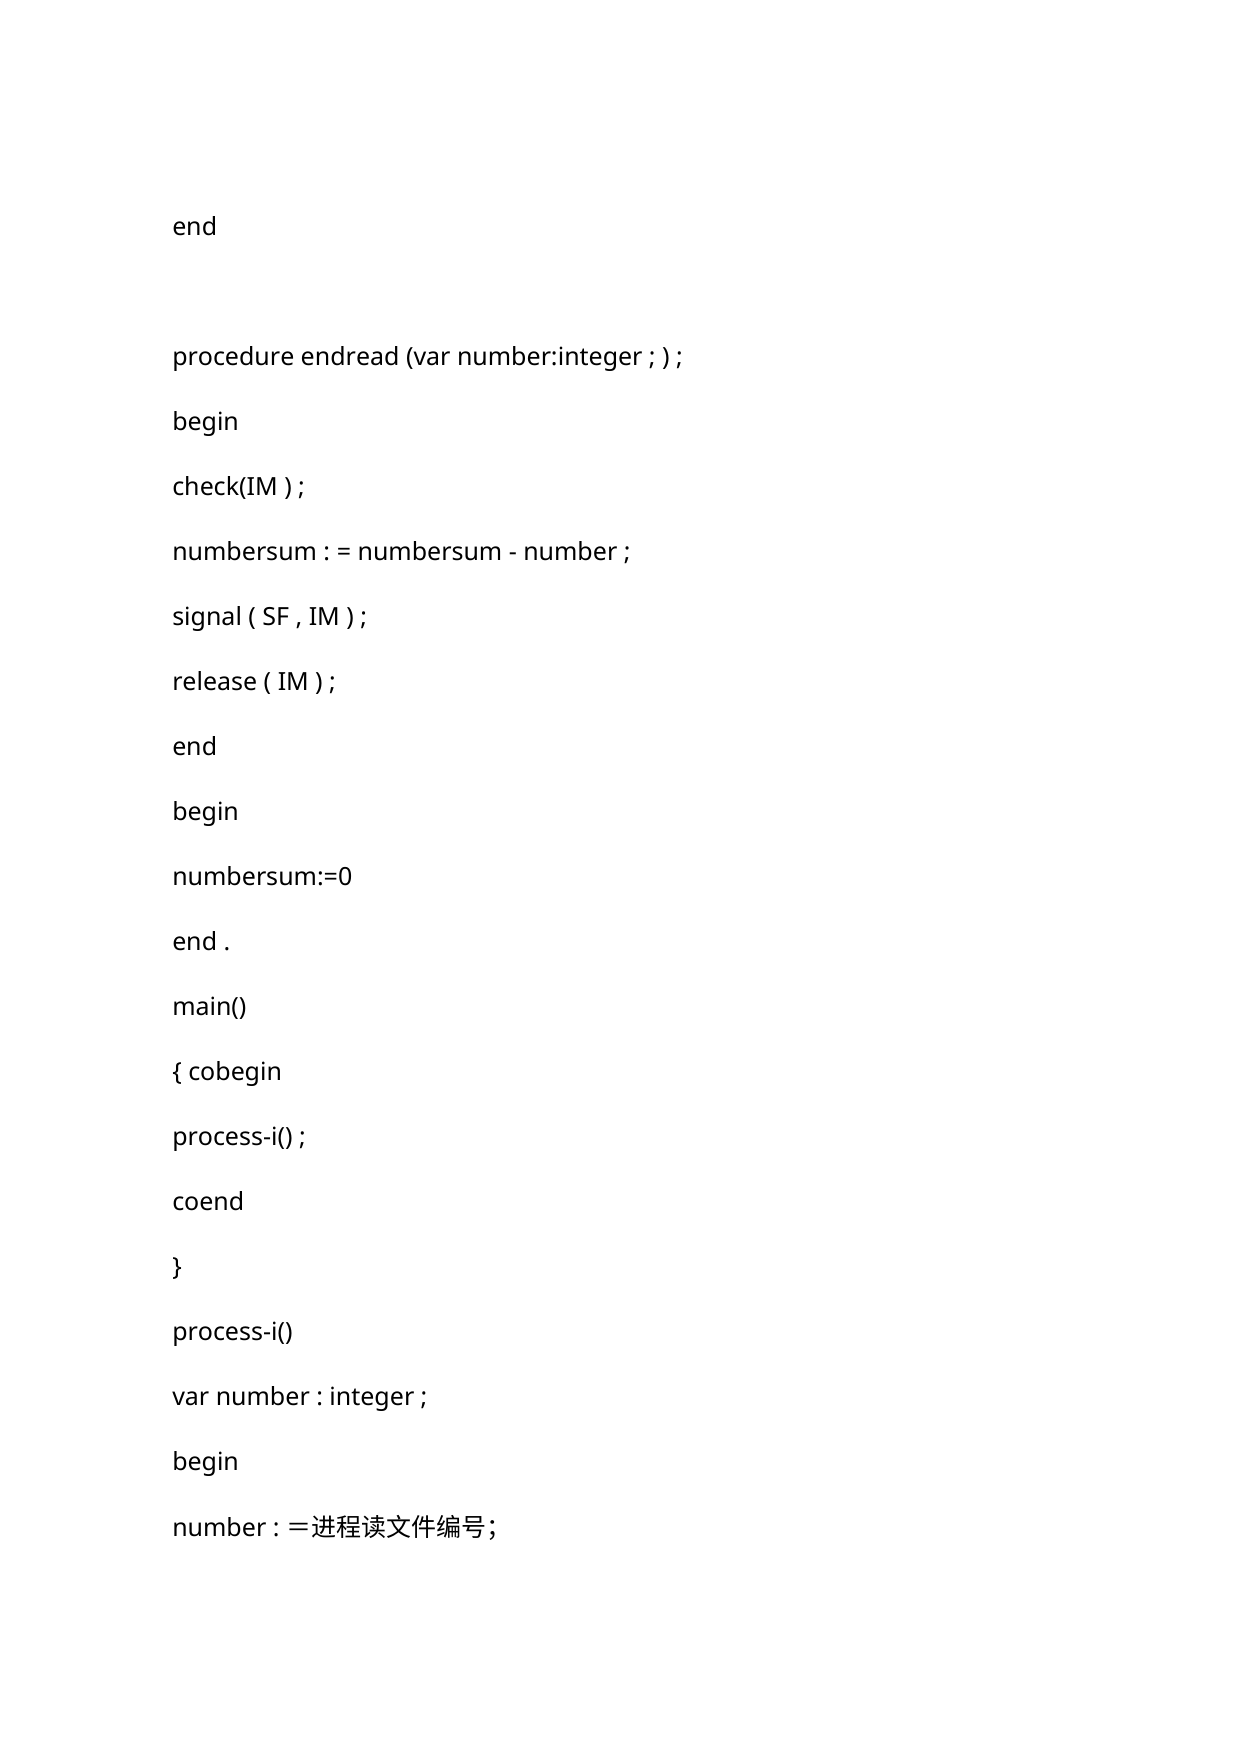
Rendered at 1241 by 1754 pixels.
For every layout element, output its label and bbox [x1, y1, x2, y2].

table_cell [170, 162, 1070, 1559]
